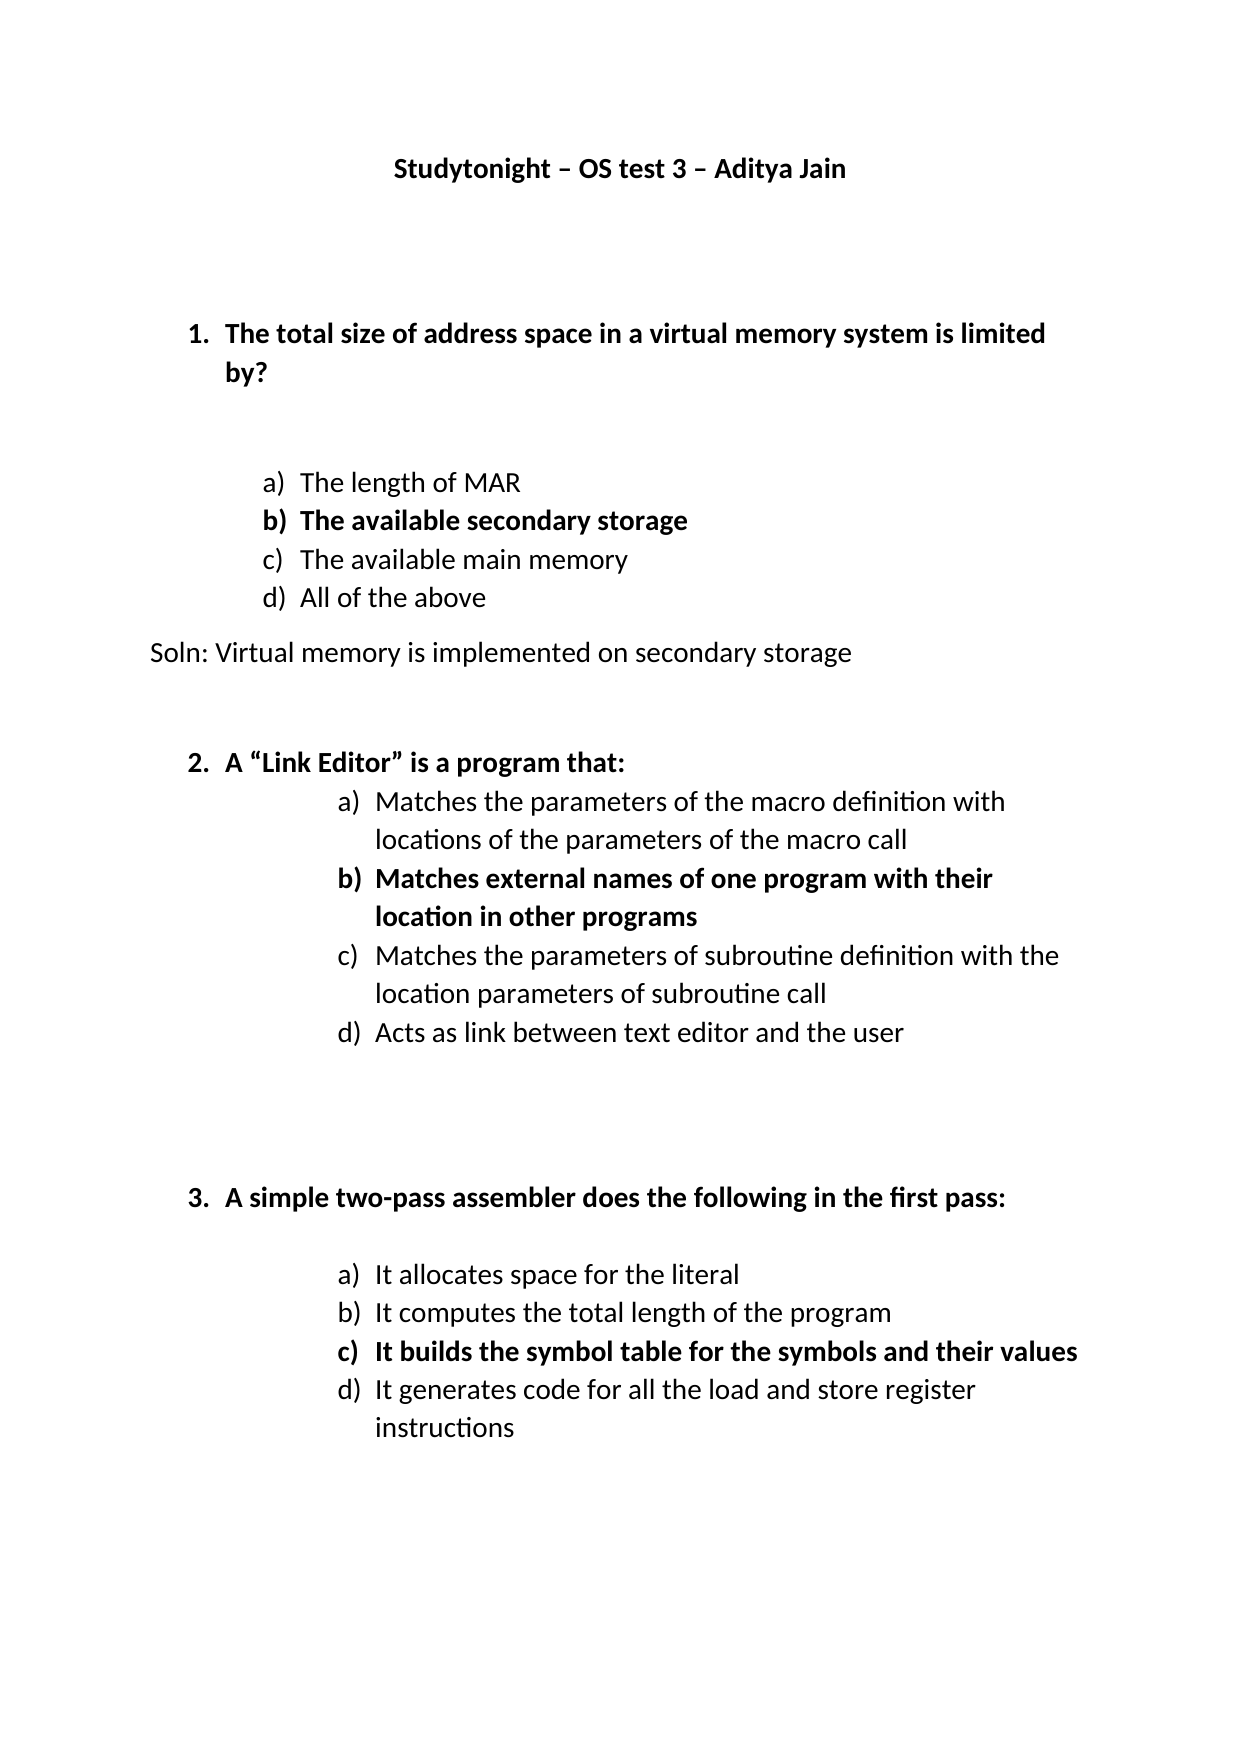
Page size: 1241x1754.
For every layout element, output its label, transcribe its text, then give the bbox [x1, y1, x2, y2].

list Acts as link between text editor and the user [337, 1014, 1090, 1049]
list The total size of address space in a virtual memory system is limited by? [187, 315, 1090, 389]
list It generates code for all the load and store register instructions [337, 1371, 1090, 1445]
list It builds the symbol table for the symbols and their values [337, 1333, 1090, 1368]
list Matches the parameters of the macro definition with locations of the parameters of the macro call [337, 783, 1090, 857]
list It computes the total length of the program [337, 1294, 1090, 1330]
text Soln: Virtual memory is implemented on secondary storage [150, 634, 1090, 670]
list Matches the parameters of subroutine definition with the location parameters of subroutine call [337, 937, 1090, 1011]
text Studytonight – OS test 3 – Aditya Jain [150, 150, 1090, 186]
list The length of MAR [262, 464, 1090, 499]
list A simple two-pass assembler does the following in the first pass: [187, 1179, 1090, 1214]
list All of the above [262, 579, 1090, 615]
list The available secondary storage [262, 502, 1090, 538]
list Matches external names of one program with their location in other programs [337, 860, 1090, 934]
list The available main memory [262, 541, 1090, 576]
list It allocates space for the literal [337, 1256, 1090, 1291]
list A “Link Editor” is a program that: [187, 744, 1090, 780]
